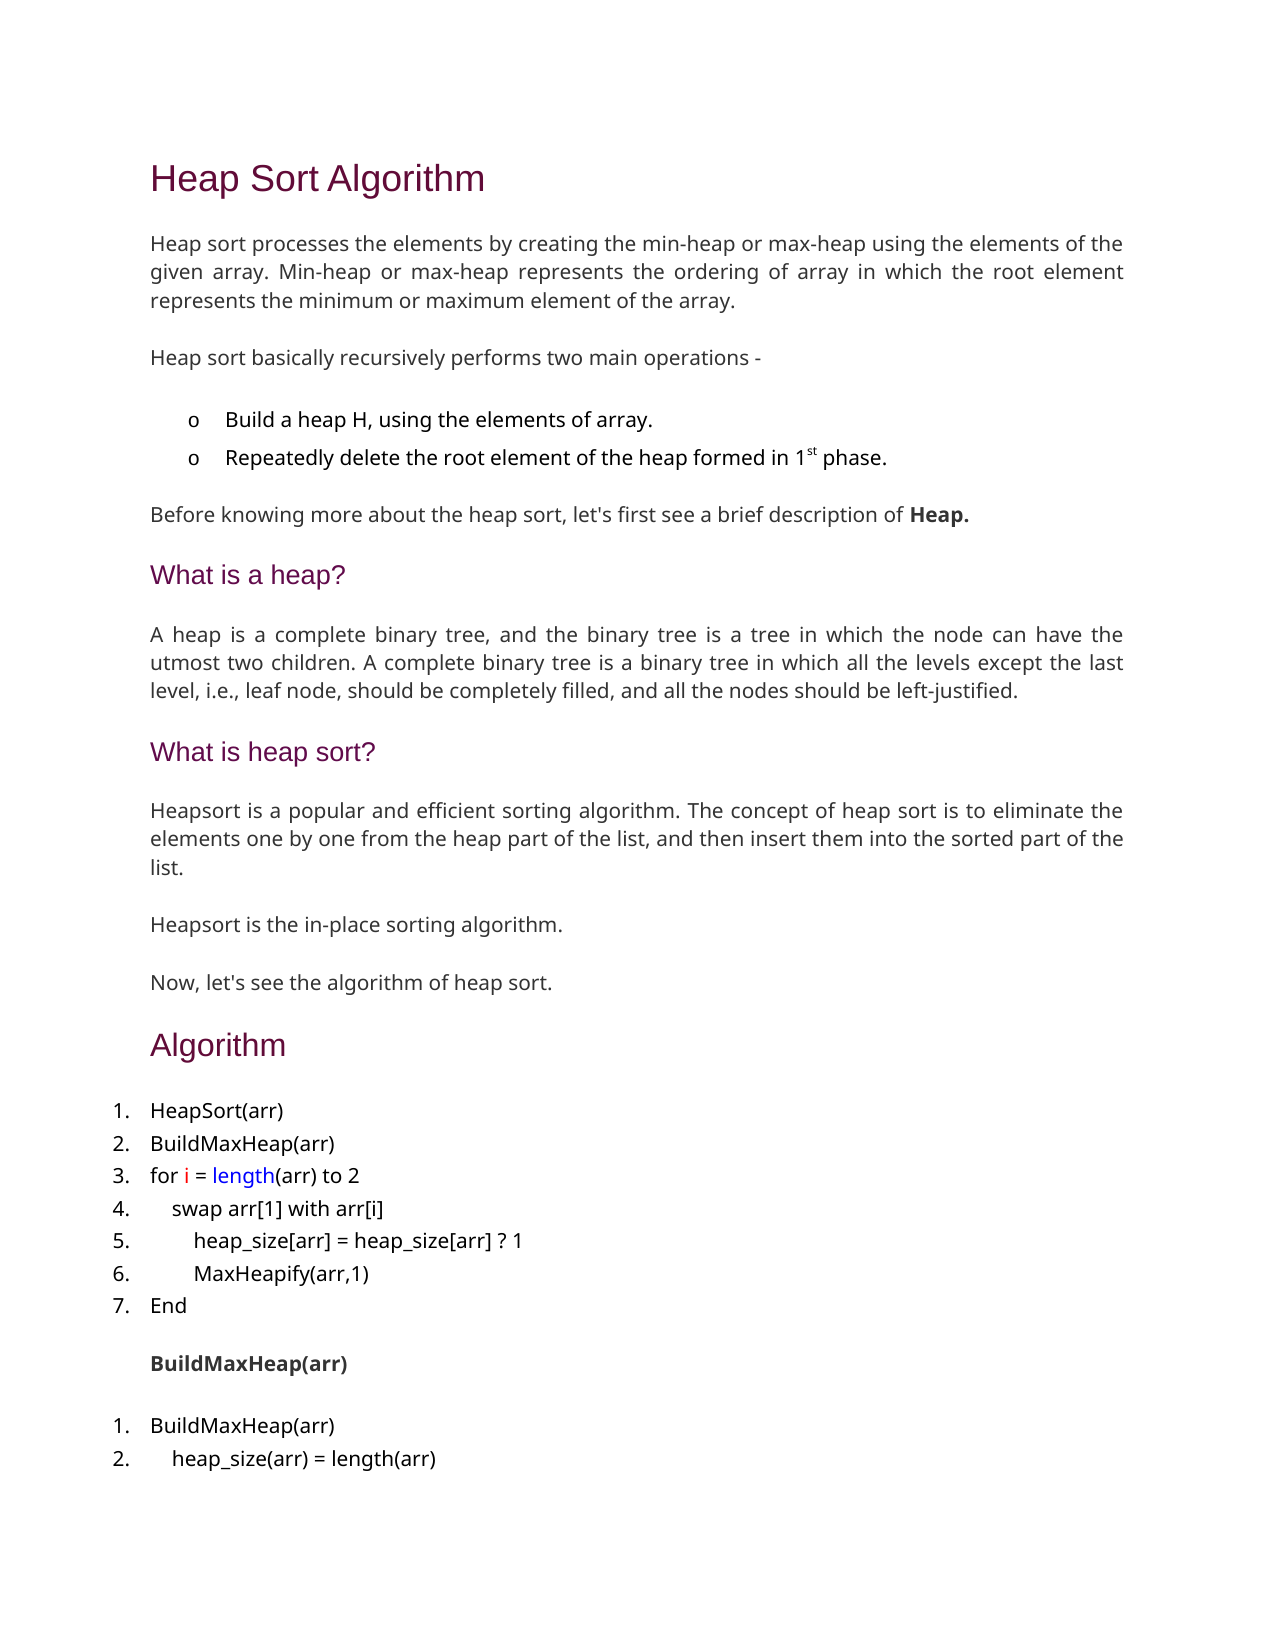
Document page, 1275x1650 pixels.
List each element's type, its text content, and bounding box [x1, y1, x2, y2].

list MaxHeapify(arr,1) [112, 1255, 1125, 1287]
list for i = length(arr) to 2 [112, 1157, 1125, 1190]
text Heapsort is a popular and efficient sorting algorithm. The concept of heap sort is to eliminate the elements one by one from the heap part of the list, and then insert them into the sorted part of the list. [150, 796, 1125, 881]
text Algorithm [150, 1026, 1125, 1063]
text BuildMaxHeap(arr) [150, 1349, 1125, 1378]
list Repeatedly delete the root element of the heap formed in 1st phase. [187, 439, 1125, 471]
list swap arr[1] with arr[i] [112, 1190, 1125, 1222]
text What is heap sort? [150, 734, 1125, 767]
text Heap sort processes the elements by creating the min-heap or max-heap using the elements of the given array. Min-heap or max-heap represents the ordering of array in which the root element represents the minimum or maximum element of the array. [150, 229, 1125, 314]
list heap_size[arr] = heap_size[arr] ? 1 [112, 1222, 1125, 1255]
text Heapsort is the in-place sorting algorithm. [150, 910, 1125, 939]
text Now, let's see the algorithm of heap sort. [150, 968, 1125, 996]
list heap_size(arr) = length(arr) [112, 1439, 1125, 1472]
list Build a heap H, using the elements of array. [187, 401, 1125, 433]
list HeapSort(arr) [112, 1092, 1125, 1124]
list BuildMaxHeap(arr) [112, 1124, 1125, 1157]
text Heap Sort Algorithm [150, 157, 1125, 200]
text What is a heap? [150, 558, 1125, 591]
list End [112, 1287, 1125, 1320]
text A heap is a complete binary tree, and the binary tree is a tree in which the node can have the utmost two children. A complete binary tree is a binary tree in which all the levels except the last level, i.e., leaf node, should be completely filled, and all the nodes should be left-justified. [150, 620, 1125, 705]
list BuildMaxHeap(arr) [112, 1407, 1125, 1439]
text Heap sort basically recursively performs two main operations - [150, 343, 1125, 372]
text Before knowing more about the heap sort, let's first see a brief description of Heap. [150, 501, 1125, 529]
